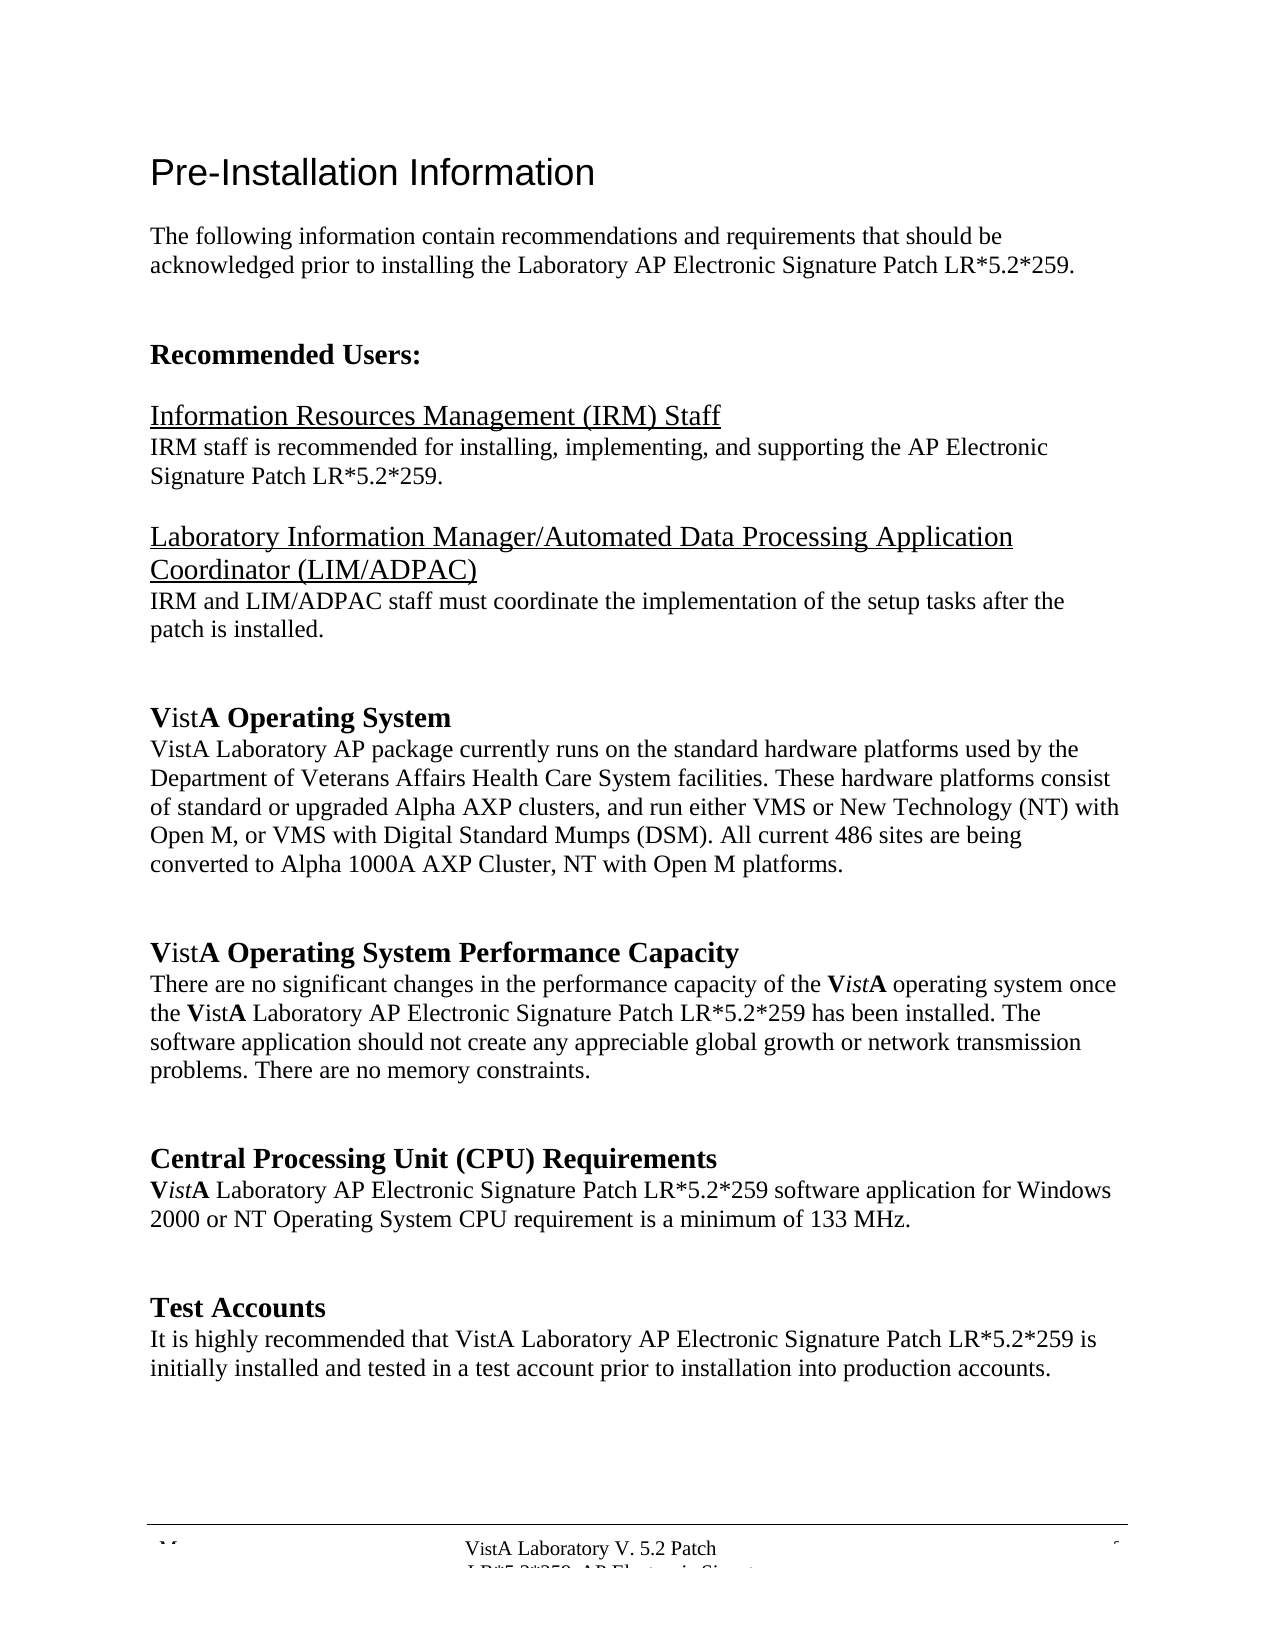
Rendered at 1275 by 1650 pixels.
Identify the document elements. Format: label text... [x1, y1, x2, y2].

text IRM staff is recommended for installing, implementing, and supporting the AP Electronic Signature Patch LR*5.2*259. [150, 432, 1116, 490]
text VistA Laboratory AP Electronic Signature Patch LR*5.2*259 software application for Windows 2000 or NT Operating System CPU requirement is a minimum of 133 MHz. [150, 1175, 1116, 1233]
subtitle VistA Operating System Performance Capacity [150, 936, 1139, 969]
subtitle Central Processing Unit (CPU) Requirements [150, 1142, 1139, 1175]
subtitle Pre-Installation Information [150, 150, 1139, 193]
text VistA Laboratory AP package currently runs on the standard hardware platforms used by the Department of Veterans Affairs Health Care System facilities. These hardware platforms consist of standard or upgraded Alpha AXP clusters, and run either VMS or New Technology (NT) with Open M, or VMS with Digital Standard Mumps (DSM). All current 486 sites are being converted to Alpha 1000A AXP Cluster, NT with Open M platforms. [150, 734, 1119, 878]
subtitle Information Resources Management (IRM) Staff [150, 399, 1139, 432]
text There are no significant changes in the performance capacity of the VistA operating system once the VistA Laboratory AP Electronic Signature Patch LR*5.2*259 has been installed. The software application should not create any appreciable global growth or network transmission problems. There are no memory constraints. [150, 969, 1123, 1084]
text The following information contain recommendations and requirements that should be acknowledged prior to installing the Laboratory AP Electronic Signature Patch LR*5.2*259. [150, 221, 1116, 279]
subtitle Laboratory Information Manager/Automated Data Processing Application Coordinator (LIM/ADPAC) [150, 519, 1116, 586]
text IRM and LIM/ADPAC staff must coordinate the implementation of the setup tasks after the patch is installed. [150, 586, 1116, 643]
subtitle Test Accounts [150, 1291, 1139, 1324]
subtitle VistA Operating System [150, 701, 1139, 734]
text It is highly recommended that VistA Laboratory AP Electronic Signature Patch LR*5.2*259 is initially installed and tested in a test account prior to installation into production accounts. [150, 1324, 1116, 1382]
subtitle Recommended Users: [150, 337, 1139, 370]
